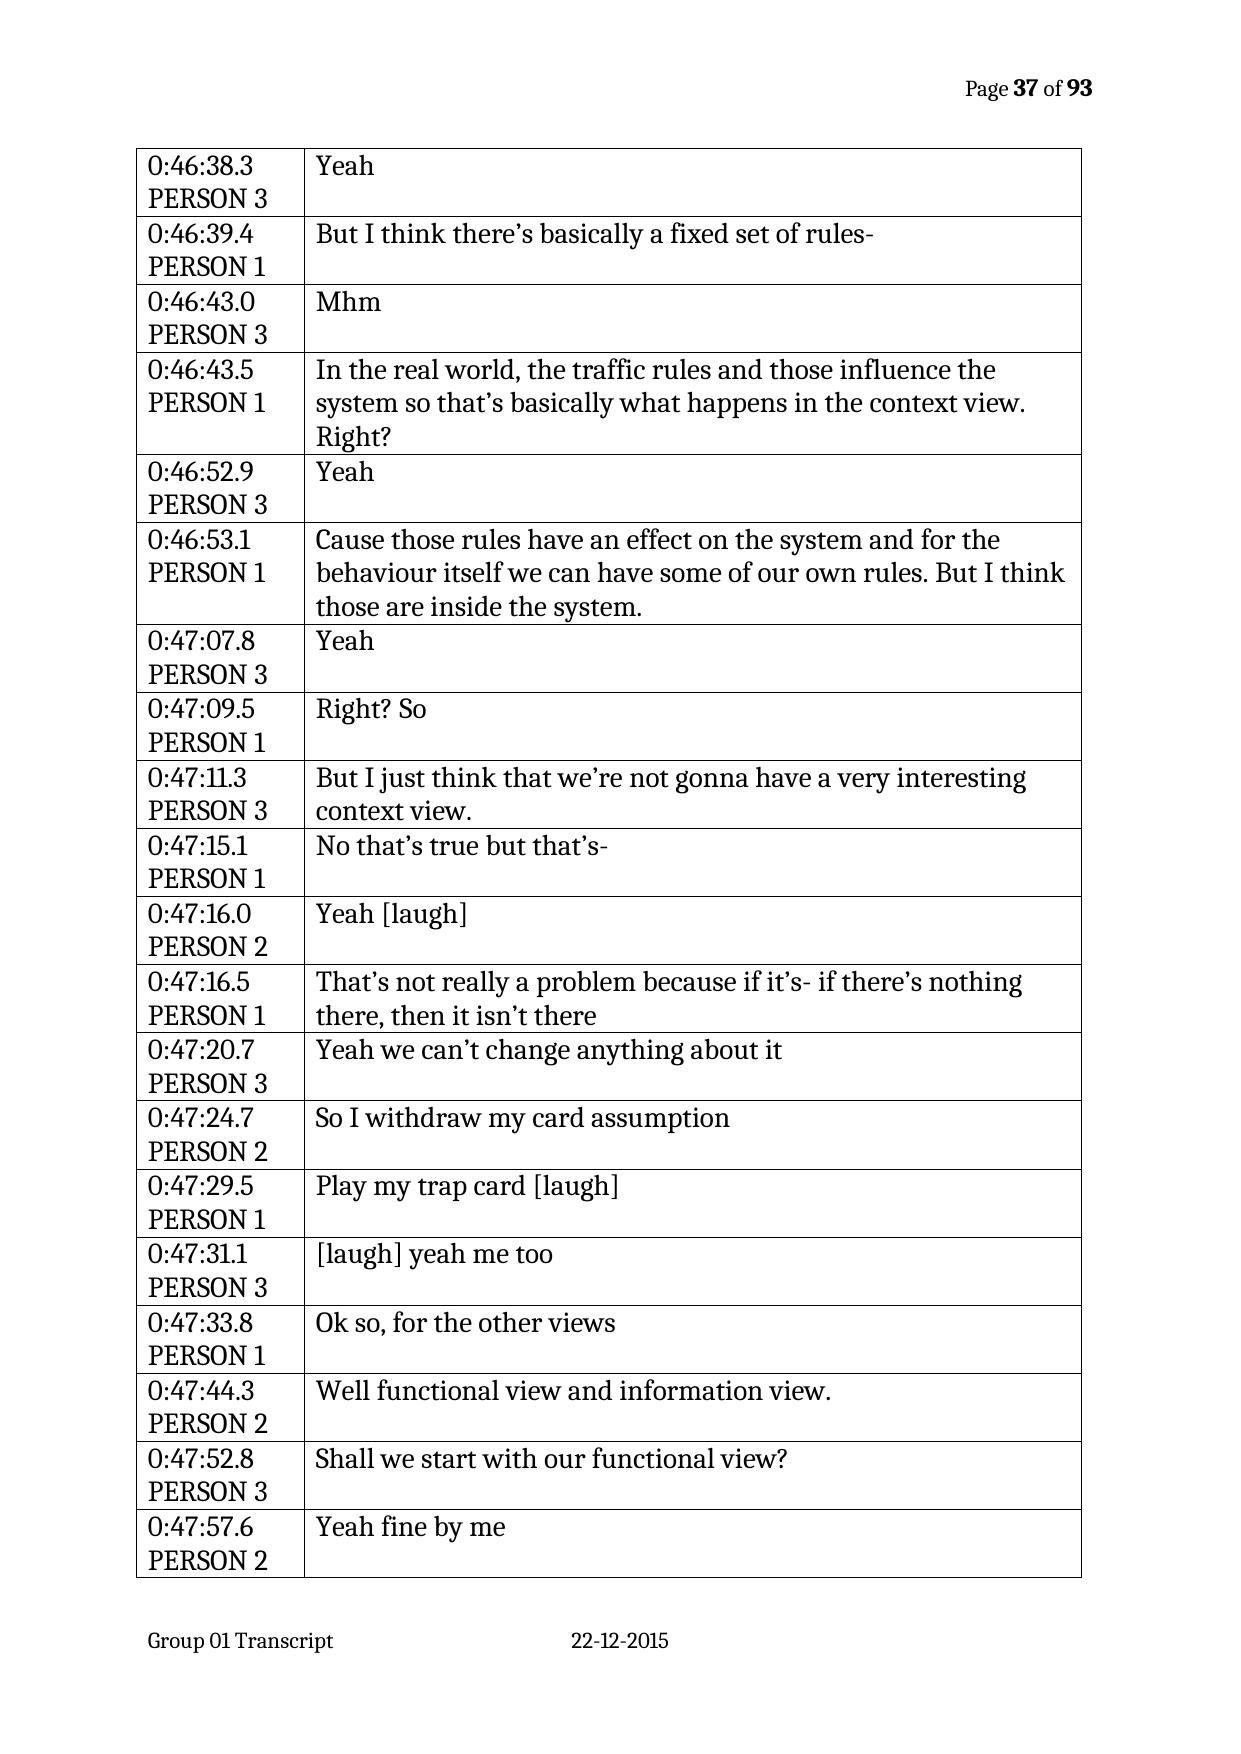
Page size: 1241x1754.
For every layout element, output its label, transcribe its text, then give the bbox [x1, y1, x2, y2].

table_cell [laugh] yeah me too [305, 1238, 1081, 1305]
table_cell In the real world, the traffic rules and those influence the system so that’s basically what happens in the context view. Right? [305, 353, 1081, 454]
table_cell 0:47:16.0 PERSON 2 [137, 897, 304, 964]
table_cell Yeah [305, 149, 1081, 216]
table_cell Ok so, for the other views [305, 1306, 1081, 1373]
table_cell Yeah [305, 455, 1081, 522]
table_cell Yeah we can’t change anything about it [305, 1033, 1081, 1100]
table_cell Play my trap card [laugh] [305, 1170, 1081, 1237]
table_cell 0:46:39.4 PERSON 1 [137, 217, 304, 284]
table_cell 0:47:57.6 PERSON 2 [137, 1510, 304, 1577]
table_cell 0:47:52.8 PERSON 3 [137, 1442, 304, 1509]
table_cell No that’s true but that’s- [305, 829, 1081, 896]
table_cell 0:47:11.3 PERSON 3 [137, 761, 304, 828]
table_cell 0:47:44.3 PERSON 2 [137, 1374, 304, 1441]
table_cell 0:47:09.5 PERSON 1 [137, 693, 304, 760]
table_cell 0:47:15.1 PERSON 1 [137, 829, 304, 896]
table_cell 0:46:52.9 PERSON 3 [137, 455, 304, 522]
table_cell So I withdraw my card assumption [305, 1101, 1081, 1168]
table_cell 0:47:16.5 PERSON 1 [137, 965, 304, 1032]
table_cell But I think there’s basically a fixed set of rules- [305, 217, 1081, 284]
table_cell Well functional view and information view. [305, 1374, 1081, 1441]
table_cell That’s not really a problem because if it’s- if there’s nothing there, then it isn’t there [305, 965, 1081, 1032]
table_cell But I just think that we’re not gonna have a very interesting context view. [305, 761, 1081, 828]
table_cell 0:47:29.5 PERSON 1 [137, 1170, 304, 1237]
table_cell 0:47:24.7 PERSON 2 [137, 1101, 304, 1168]
table_cell Yeah fine by me [305, 1510, 1081, 1577]
table_cell 0:47:31.1 PERSON 3 [137, 1238, 304, 1305]
table_cell Mhm [305, 285, 1081, 352]
table_cell 0:47:07.8 PERSON 3 [137, 625, 304, 692]
table_cell 0:46:38.3 PERSON 3 [137, 149, 304, 216]
table_cell 0:46:43.0 PERSON 3 [137, 285, 304, 352]
table_cell 0:46:53.1 PERSON 1 [137, 523, 304, 623]
table_cell Shall we start with our functional view? [305, 1442, 1081, 1509]
table_cell Cause those rules have an effect on the system and for the behaviour itself we can have some of our own rules. But I think those are inside the system. [305, 523, 1081, 623]
table_cell Yeah [laugh] [305, 897, 1081, 964]
table_cell Yeah [305, 625, 1081, 692]
table_cell 0:46:43.5 PERSON 1 [137, 353, 304, 454]
table_cell Right? So [305, 693, 1081, 760]
table_cell 0:47:20.7 PERSON 3 [137, 1033, 304, 1100]
table_cell 0:47:33.8 PERSON 1 [137, 1306, 304, 1373]
